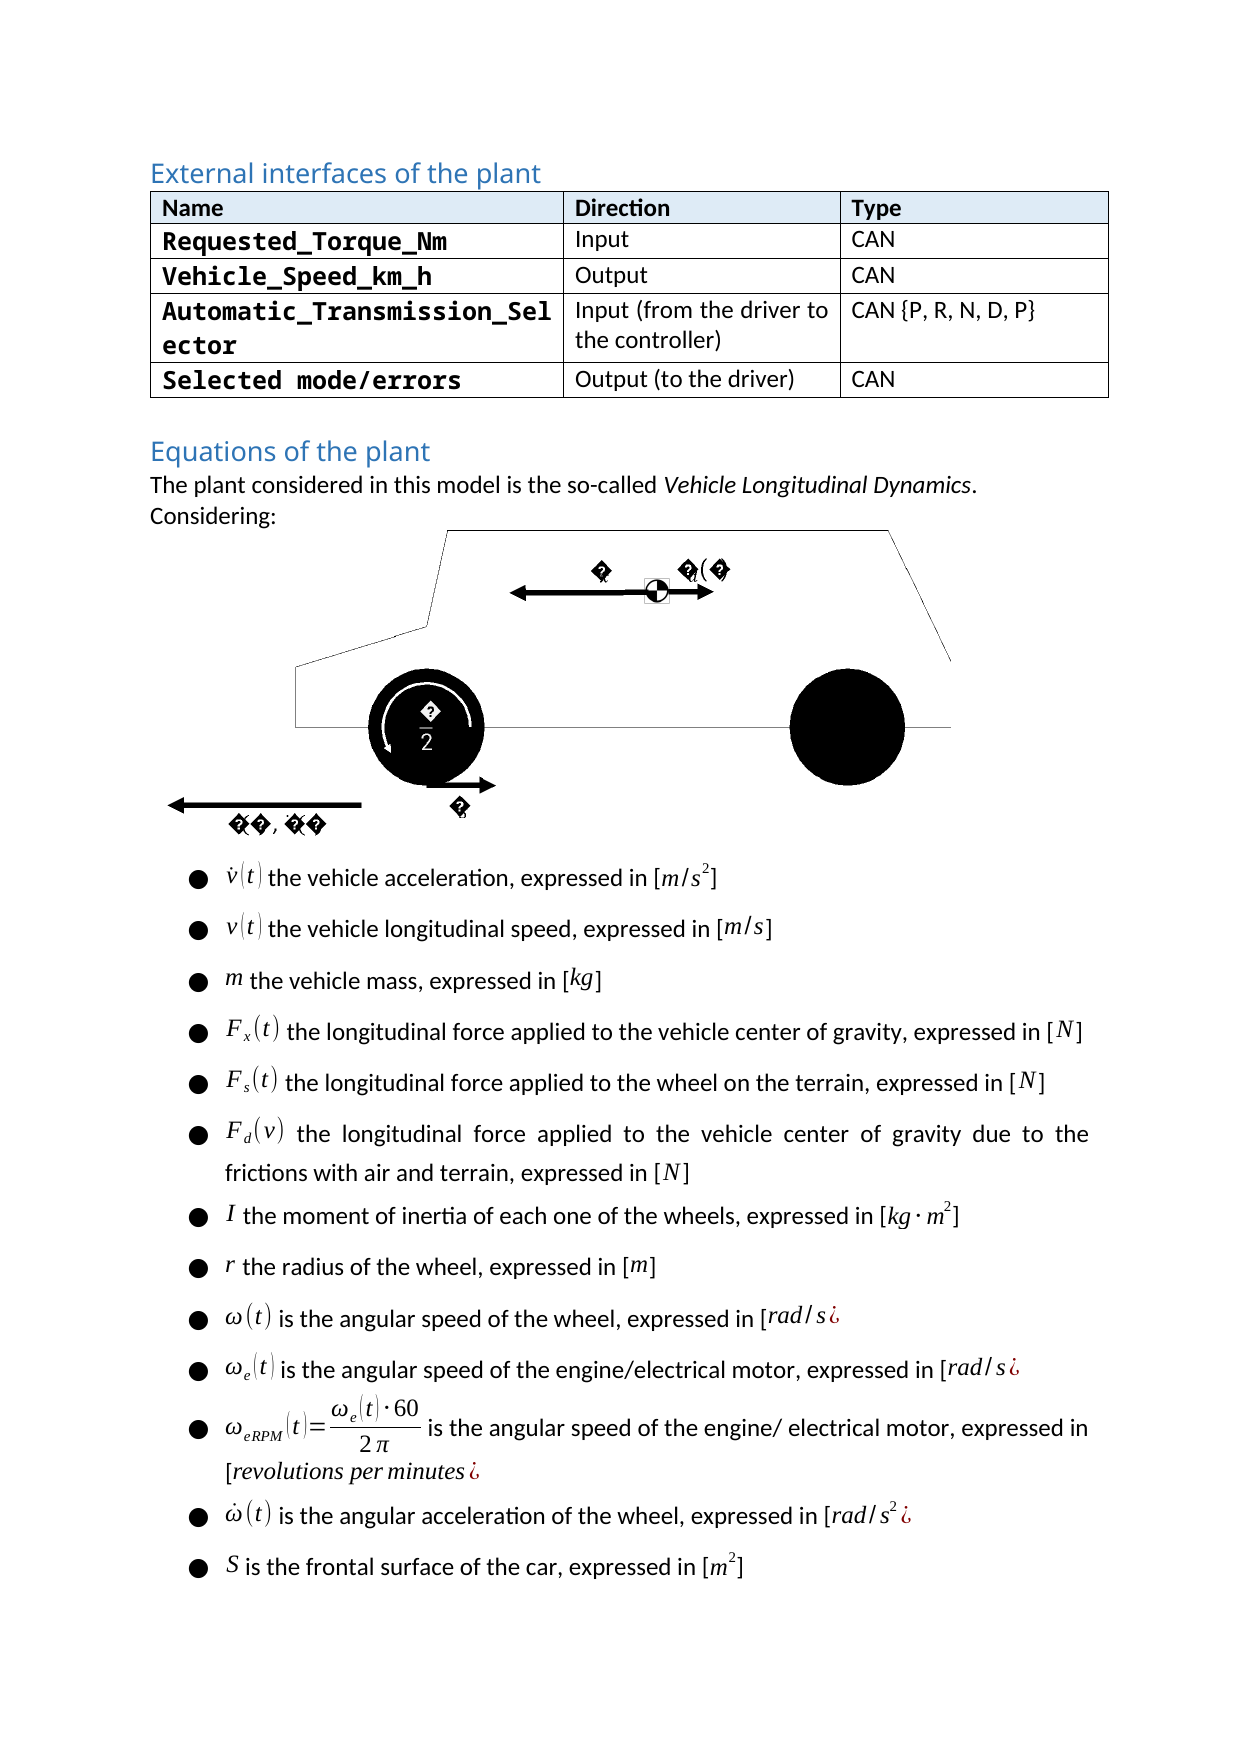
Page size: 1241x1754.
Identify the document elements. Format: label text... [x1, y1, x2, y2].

picture [150, 530, 951, 850]
table_cell Input [564, 224, 840, 258]
list the longitudinal force applied to the wheel on the terrain, expressed in [] [187, 1054, 1090, 1106]
table_cell CAN [841, 259, 1108, 293]
table_cell Input (from the driver to the controller) [564, 294, 840, 362]
table_cell Requested_Torque_Nm [151, 224, 563, 258]
list the radius of the wheel, expressed in [] [187, 1239, 1090, 1290]
subtitle External interfaces of the plant [150, 154, 1090, 191]
list is the angular speed of the engine/electrical motor, expressed in [ [187, 1341, 1090, 1393]
list is the angular speed of the engine/ electrical motor, expressed in [ [187, 1393, 1090, 1487]
text Considering: [150, 500, 1090, 531]
list is the angular acceleration of the wheel, expressed in [ [187, 1487, 1090, 1538]
table_cell CAN [841, 224, 1108, 258]
list is the frontal surface of the car, expressed in [] [187, 1538, 1090, 1590]
table_cell Output [564, 259, 840, 293]
table_header Name [151, 192, 563, 223]
list the moment of inertia of each one of the wheels, expressed in [] [187, 1188, 1090, 1239]
table_cell Automatic_Transmission_Selector [151, 294, 563, 362]
table_cell Vehicle_Speed_km_h [151, 259, 563, 293]
list is the angular speed of the wheel, expressed in [ [187, 1290, 1090, 1341]
text The plant considered in this model is the so-called Vehicle Longitudinal Dynamics. [150, 470, 1090, 500]
table_header Direction [564, 192, 840, 223]
list the vehicle longitudinal speed, expressed in [] [187, 901, 1090, 952]
list the longitudinal force applied to the vehicle center of gravity due to the frictions with air and terrain, expressed in [] [187, 1106, 1090, 1188]
table_cell Selected mode/errors [151, 363, 563, 397]
table_cell Output (to the driver) [564, 363, 840, 397]
table_cell CAN {P, R, N, D, P} [841, 294, 1108, 362]
list the vehicle mass, expressed in [] [187, 952, 1090, 1003]
list the longitudinal force applied to the vehicle center of gravity, expressed in [] [187, 1003, 1090, 1054]
table_header Type [841, 192, 1108, 223]
list the vehicle acceleration, expressed in [] [187, 849, 1090, 901]
subtitle Equations of the plant [150, 433, 1090, 470]
table_cell CAN [841, 363, 1108, 397]
